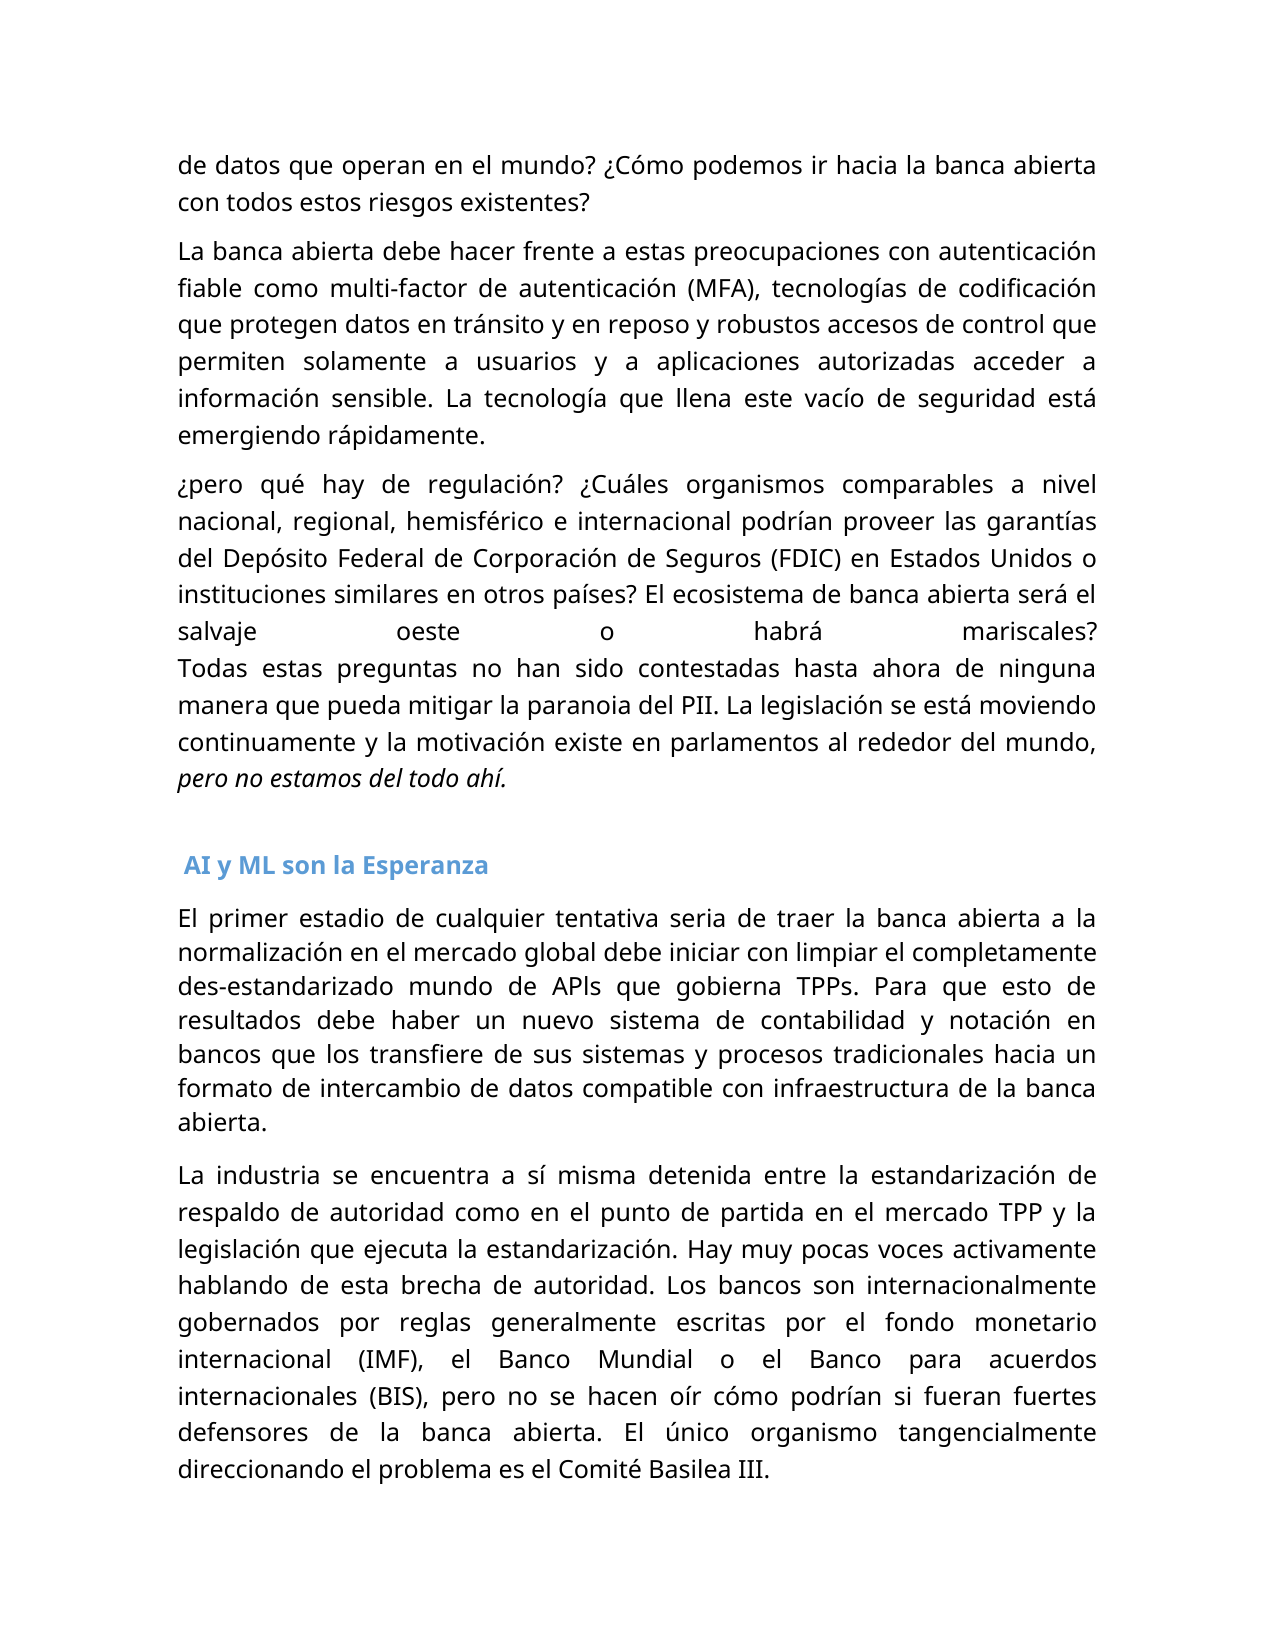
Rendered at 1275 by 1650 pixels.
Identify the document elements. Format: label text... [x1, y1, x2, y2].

text La industria se encuentra a sí misma detenida entre la estandarización de respaldo de autoridad como en el punto de partida en el mercado TPP y la legislación que ejecuta la estandarización. Hay muy pocas voces activamente hablando de esta brecha de autoridad. Los bancos son internacionalmente gobernados por reglas generalmente escritas por el fondo monetario internacional (IMF), el Banco Mundial o el Banco para acuerdos internacionales (BIS), pero no se hacen oír cómo podrían si fueran fuertes defensores de la banca abierta. El único organismo tangencialmente direccionando el problema es el Comité Basilea III. [177, 1158, 1098, 1486]
text ¿pero qué hay de regulación? ¿Cuáles organismos comparables a nivel nacional, regional, hemisférico e internacional podrían proveer las garantías del Depósito Federal de Corporación de Seguros (FDIC) en Estados Unidos o instituciones similares en otros países? El ecosistema de banca abierta será el salvaje oeste o habrá mariscales? Todas estas preguntas no han sido contestadas hasta ahora de ninguna manera que pueda mitigar la paranoia del PII. La legislación se está moviendo continuamente y la motivación existe en parlamentos al rededor del mundo, pero no estamos del todo ahí. [177, 467, 1098, 795]
text La banca abierta debe hacer frente a estas preocupaciones con autenticación fiable como multi-factor de autenticación (MFA), tecnologías de codificación que protegen datos en tránsito y en reposo y robustos accesos de control que permiten solamente a usuarios y a aplicaciones autorizadas acceder a información sensible. La tecnología que llena este vacío de seguridad está emergiendo rápidamente. [177, 234, 1098, 452]
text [177, 148, 1098, 218]
subtitle AI y ML son la Esperanza [177, 848, 1098, 882]
text El primer estadio de cualquier tentativa seria de traer la banca abierta a la normalización en el mercado global debe iniciar con limpiar el completamente des-estandarizado mundo de APls que gobierna TPPs. Para que esto de resultados debe haber un nuevo sistema de contabilidad y notación en bancos que los transfiere de sus sistemas y procesos tradicionales hacia un formato de intercambio de datos compatible con infraestructura de la banca abierta. [177, 901, 1098, 1139]
